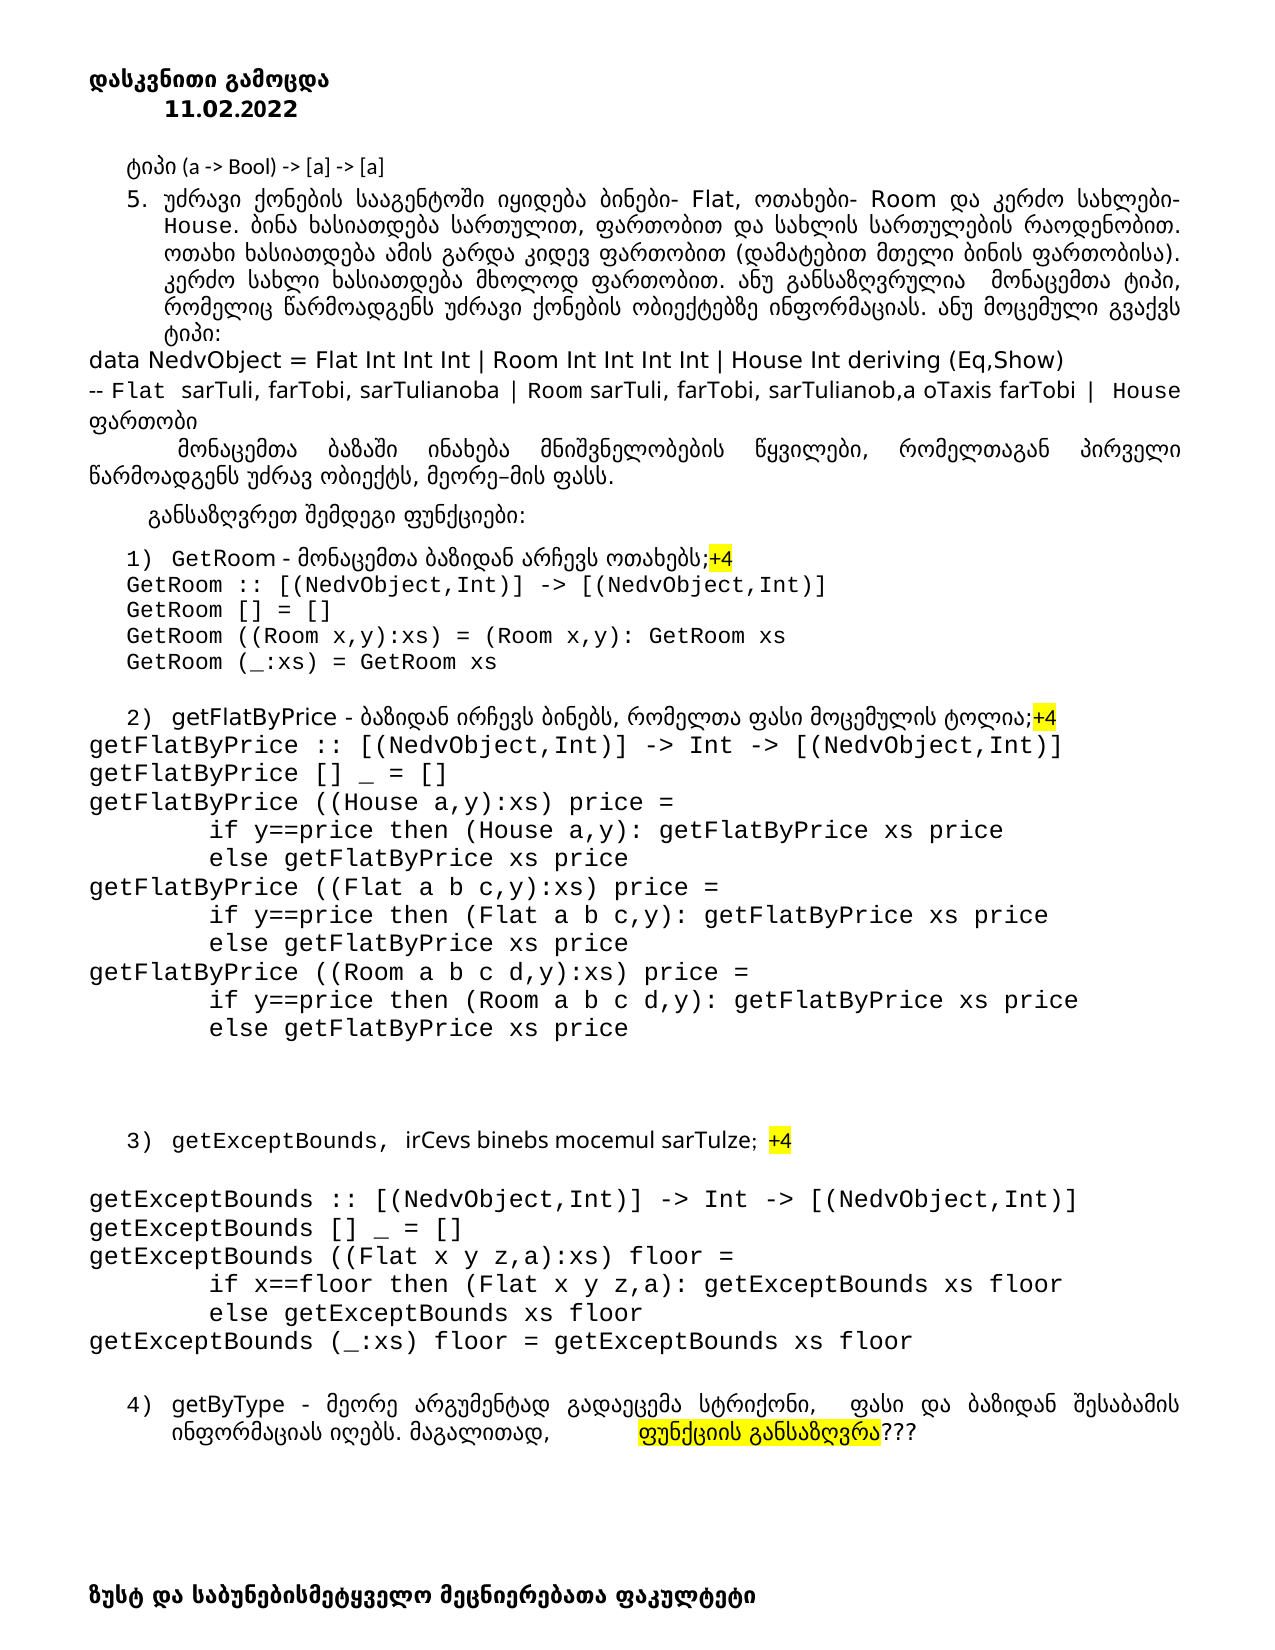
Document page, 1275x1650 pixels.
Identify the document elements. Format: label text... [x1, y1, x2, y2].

text if y==price then (Flat a b c,y): getFlatByPrice xs price [89, 902, 1181, 931]
text else getExceptBounds xs floor [89, 1300, 1181, 1328]
text data NedvObject = Flat Int Int Int | Room Int Int Int Int | House Int deriving (Eq,Show) [89, 347, 1181, 374]
text getExceptBounds ((Flat x y z,a):xs) floor = [89, 1243, 1181, 1272]
text განსაზღვრეთ შემდეგი ფუნქციები: [89, 502, 1181, 529]
text GetRoom (_:xs) = GetRoom xs [126, 651, 1181, 677]
text else getFlatByPrice xs price [89, 846, 1181, 874]
list getByType - მეორე არგუმენტად გადაეცემა სტრიქონი, ფასი და ბაზიდან შესაბამის ინფორმაციას იღებს. მაგალითად, ფუნქციის განსაზღვრა??? [126, 1388, 1181, 1446]
text getFlatByPrice ((Flat a b c,y):xs) price = [89, 874, 1181, 902]
text else getFlatByPrice xs price [89, 1016, 1181, 1044]
text getExceptBounds :: [(NedvObject,Int)] -> Int -> [(NedvObject,Int)] [89, 1187, 1181, 1215]
text if x==floor then (Flat x y z,a): getExceptBounds xs floor [89, 1272, 1181, 1300]
text GetRoom [] = [] [126, 599, 1181, 625]
text else getFlatByPrice xs price [89, 931, 1181, 959]
list getFlatByPrice - ბაზიდან ირჩევს ბინებს, რომელთა ფასი მოცემულის ტოლია;+4 [126, 703, 1181, 732]
list უძრავი ქონების სააგენტოში იყიდება ბინები- Flat, ოთახები- Room და კერძო სახლები-House. ბინა ხასიათდება სართულით, ფართობით და სახლის სართულების რაოდენობით. ოთახი ხასიათდება ამის გარდა კიდევ ფართობით (დამატებით მთელი ბინის ფართობისა). კერძო სახლი ხასიათდება მხოლოდ ფართობით. ანუ განსაზღვრულია მონაცემთა ტიპი, რომელიც წარმოადგენს უძრავი ქონების ობიექტებზე ინფორმაციას. ანუ მოცემული გვაქვს ტიპი: [126, 186, 1181, 347]
text getExceptBounds (_:xs) floor = getExceptBounds xs floor [89, 1328, 1181, 1357]
text GetRoom :: [(NedvObject,Int)] -> [(NedvObject,Int)] [126, 573, 1181, 599]
text if y==price then (Room a b c d,y): getFlatByPrice xs price [89, 987, 1181, 1016]
text GetRoom ((Room x,y):xs) = (Room x,y): GetRoom xs [126, 625, 1181, 651]
list getExceptBounds, irCevs binebs mocemul sarTulze; +4 [126, 1124, 1181, 1156]
text მონაცემთა ბაზაში ინახება მნიშვნელობების წყვილები, რომელთაგან პირველი წარმოადგენს უძრავ ობიექტს, მეორე–მის ფასს. [89, 437, 1181, 490]
list GetRoom - მონაცემთა ბაზიდან არჩევს ოთახებს;+4 [126, 542, 1181, 573]
text -- Flat sarTuli, farTobi, sarTulianoba | Room sarTuli, farTobi, sarTulianob,a oTaxis farTobi | House ფართობი [89, 374, 1181, 437]
text getFlatByPrice :: [(NedvObject,Int)] -> Int -> [(NedvObject,Int)] [89, 732, 1181, 761]
text ტიპი (a -> Bool) -> [a] -> [a] [126, 152, 1181, 180]
text if y==price then (House a,y): getFlatByPrice xs price [89, 817, 1181, 846]
text getFlatByPrice ((House a,y):xs) price = [89, 789, 1181, 817]
text getFlatByPrice [] _ = [] [89, 761, 1181, 789]
text getExceptBounds [] _ = [] [89, 1215, 1181, 1243]
text getFlatByPrice ((Room a b c d,y):xs) price = [89, 959, 1181, 987]
